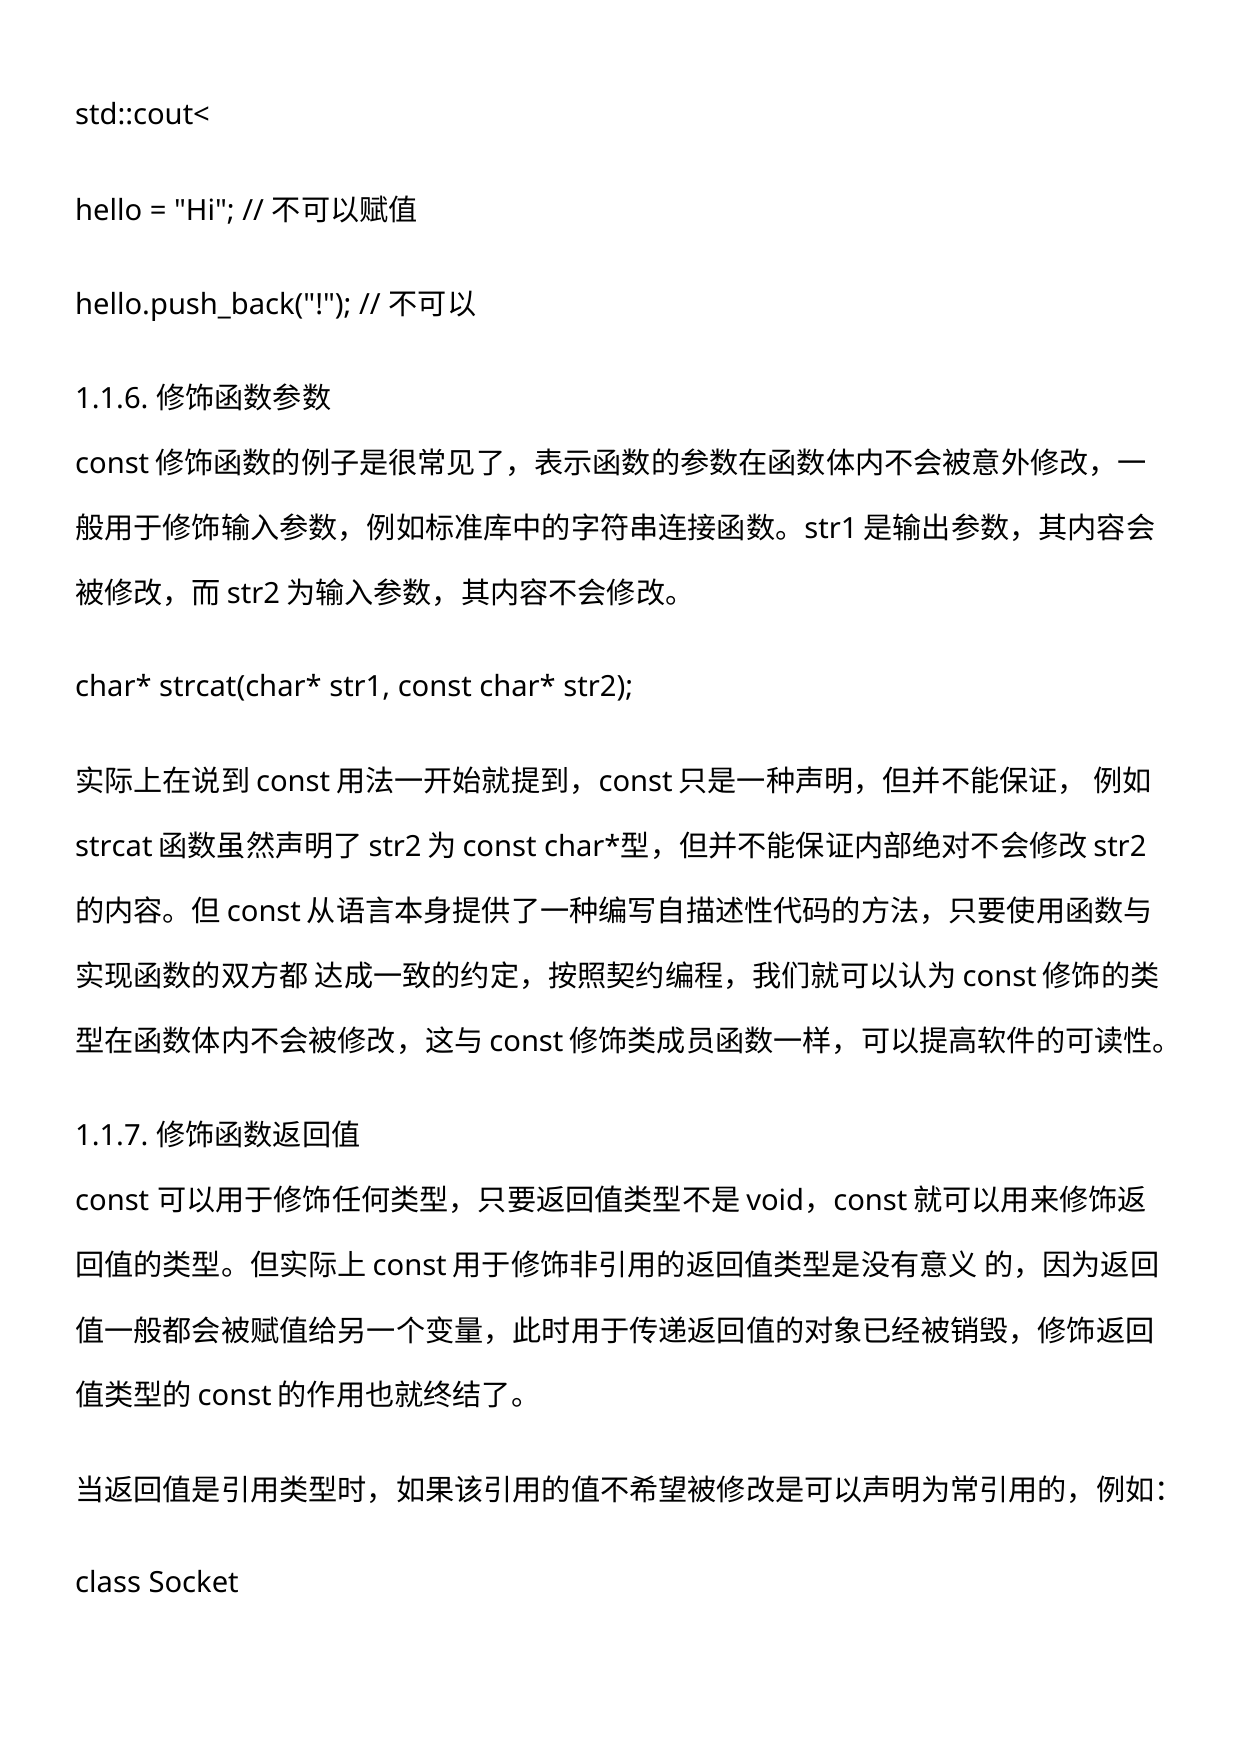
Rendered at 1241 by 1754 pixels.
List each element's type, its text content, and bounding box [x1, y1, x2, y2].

text 当返回值是引用类型时，如果该引用的值不希望被修改是可以声明为常引用的，例如： [75, 1455, 1165, 1520]
text class Socket [75, 1549, 1165, 1614]
text 实际上在说到const用法一开始就提到，const只是一种声明，但并不能保证， 例如strcat函数虽然声明了str2为const char*型，但并不能保证内部绝对不会修改str2的内容。但const从语言本身提供了一种编写自描述性代码的方法，只要使用函数与实现函数的双方都 达成一致的约定，按照契约编程，我们就可以认为const修饰的类型在函数体内不会被修改，这与const修饰类成员函数一样，可以提高软件的可读性。 [75, 747, 1165, 1072]
text hello = "Hi"; // 不可以赋值 [75, 175, 1165, 240]
text 1.1.7. 修饰函数返回值 const 可以用于修饰任何类型，只要返回值类型不是void，const就可以用来修饰返回值的类型。但实际上const用于修饰非引用的返回值类型是没有意义 的，因为返回值一般都会被赋值给另一个变量，此时用于传递返回值的对象已经被销毁，修饰返回值类型的const的作用也就终结了。 [75, 1101, 1165, 1426]
text char* strcat(char* str1, const char* str2); [75, 652, 1165, 717]
text 1.1.6. 修饰函数参数 const修饰函数的例子是很常见了，表示函数的参数在函数体内不会被意外修改，一般用于修饰输入参数，例如标准库中的字符串连接函数。str1是输出参数，其内容会被修改，而str2为输入参数，其内容不会修改。 [75, 363, 1165, 623]
text std::cout< [75, 81, 1165, 146]
text hello.push_back("!"); // 不可以 [75, 269, 1165, 334]
